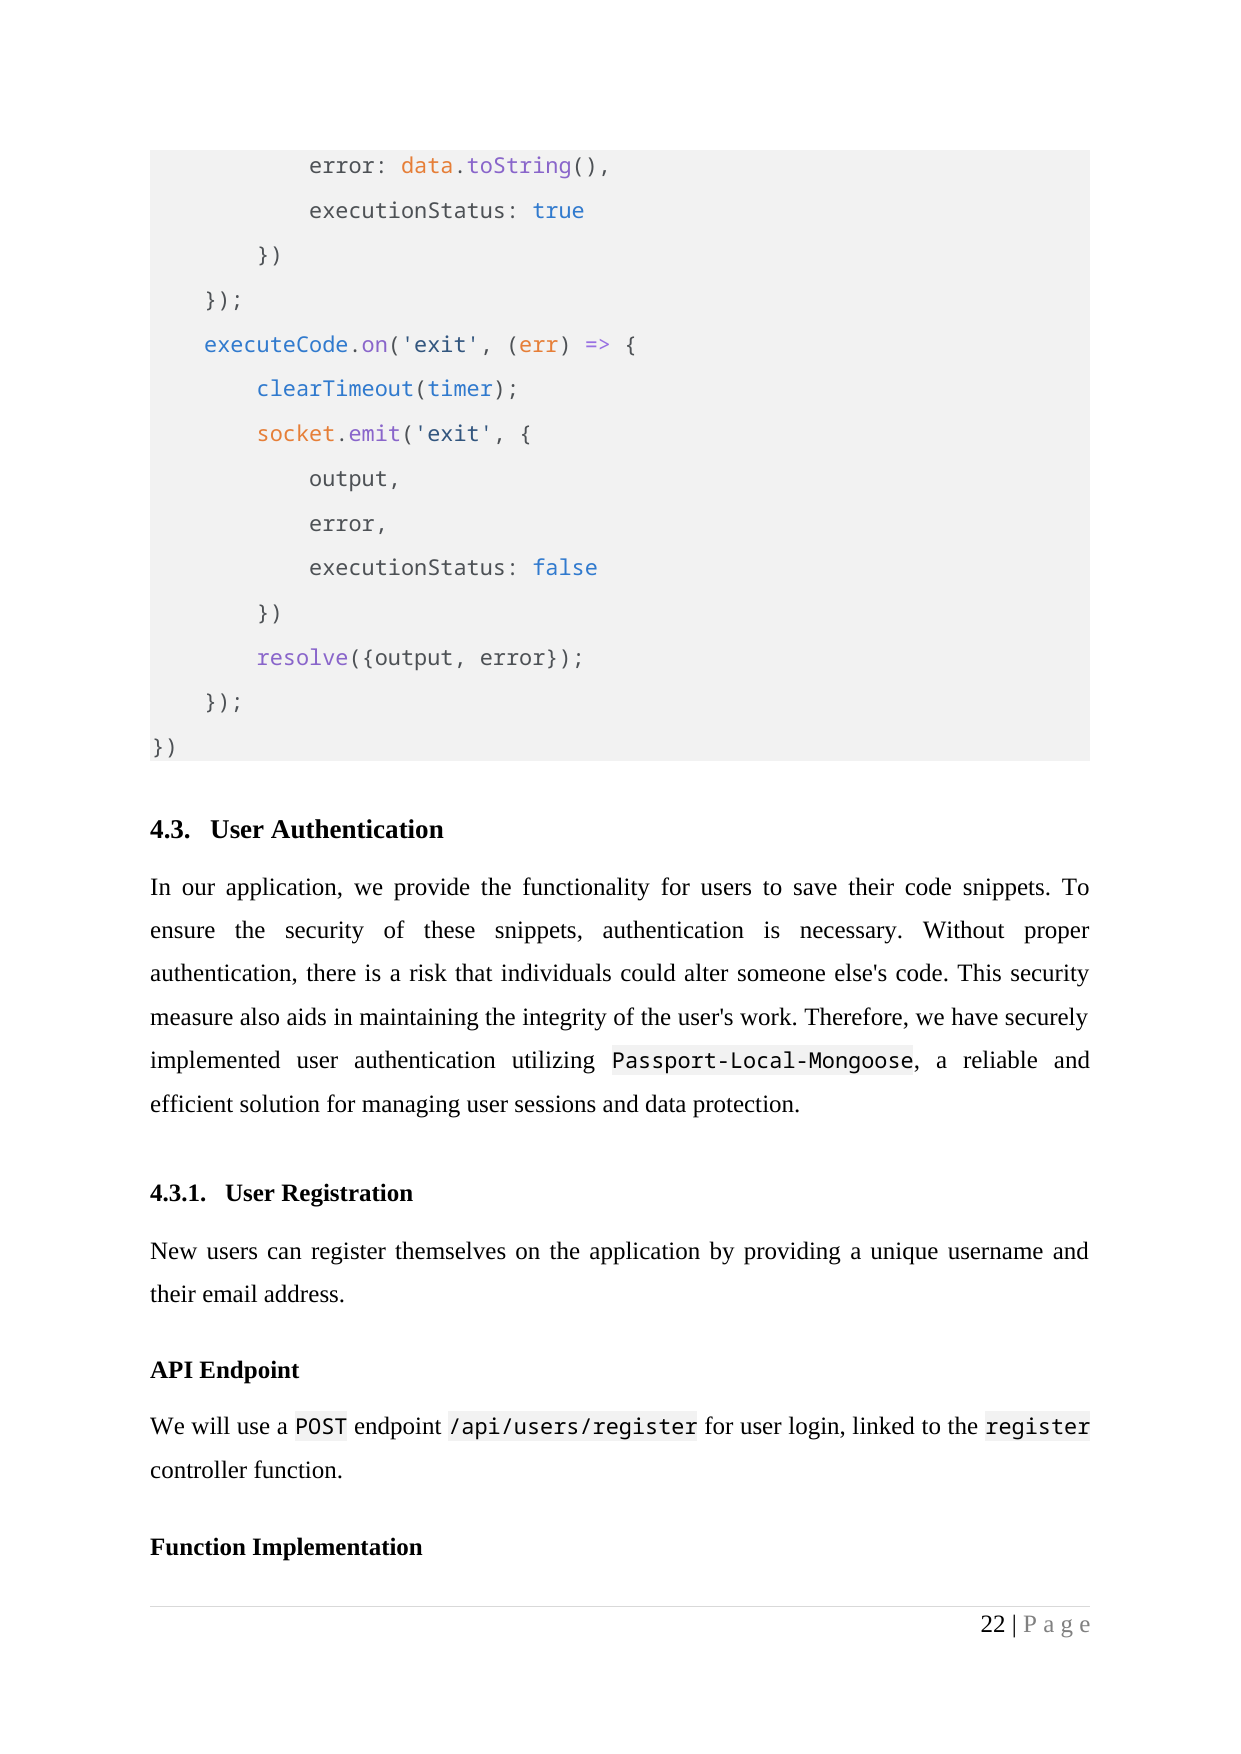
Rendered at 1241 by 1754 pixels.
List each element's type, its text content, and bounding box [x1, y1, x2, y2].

text error, [150, 507, 1090, 537]
text }) [150, 731, 1090, 761]
subtitle API Endpoint [150, 1355, 1090, 1384]
text output, [150, 463, 1090, 493]
text executeCode.on('exit', (err) => { [150, 329, 1090, 358]
subtitle Function Implementation [150, 1532, 1090, 1560]
text executionStatus: false [150, 552, 1090, 582]
text }) [150, 239, 1090, 269]
text executionStatus: true [150, 195, 1090, 224]
text resolve({output, error}); [150, 642, 1090, 671]
text New users can register themselves on the application by providing a unique username and their email address. [150, 1236, 1090, 1308]
text clearTimeout(timer); [150, 373, 1090, 403]
text We will use a POST endpoint /api/users/register for user login, linked to the register controller function. [150, 1411, 1090, 1484]
subtitle User Registration [150, 1178, 1090, 1207]
text error: data.toString(), [150, 150, 1090, 180]
text socket.emit('exit', { [150, 418, 1090, 448]
subtitle User Authentication [150, 813, 1090, 844]
text }); [150, 284, 1090, 314]
text }) [150, 597, 1090, 627]
text }); [150, 686, 1090, 716]
text In our application, we provide the functionality for users to save their code snippets. To ensure the security of these snippets, authentication is necessary. Without proper authentication, there is a risk that individuals could alter someone else's code. This security measure also aids in maintaining the integrity of the user's work. Therefore, we have securely implemented user authentication utilizing Passport-Local-Mongoose, a reliable and efficient solution for managing user sessions and data protection. [150, 872, 1090, 1118]
